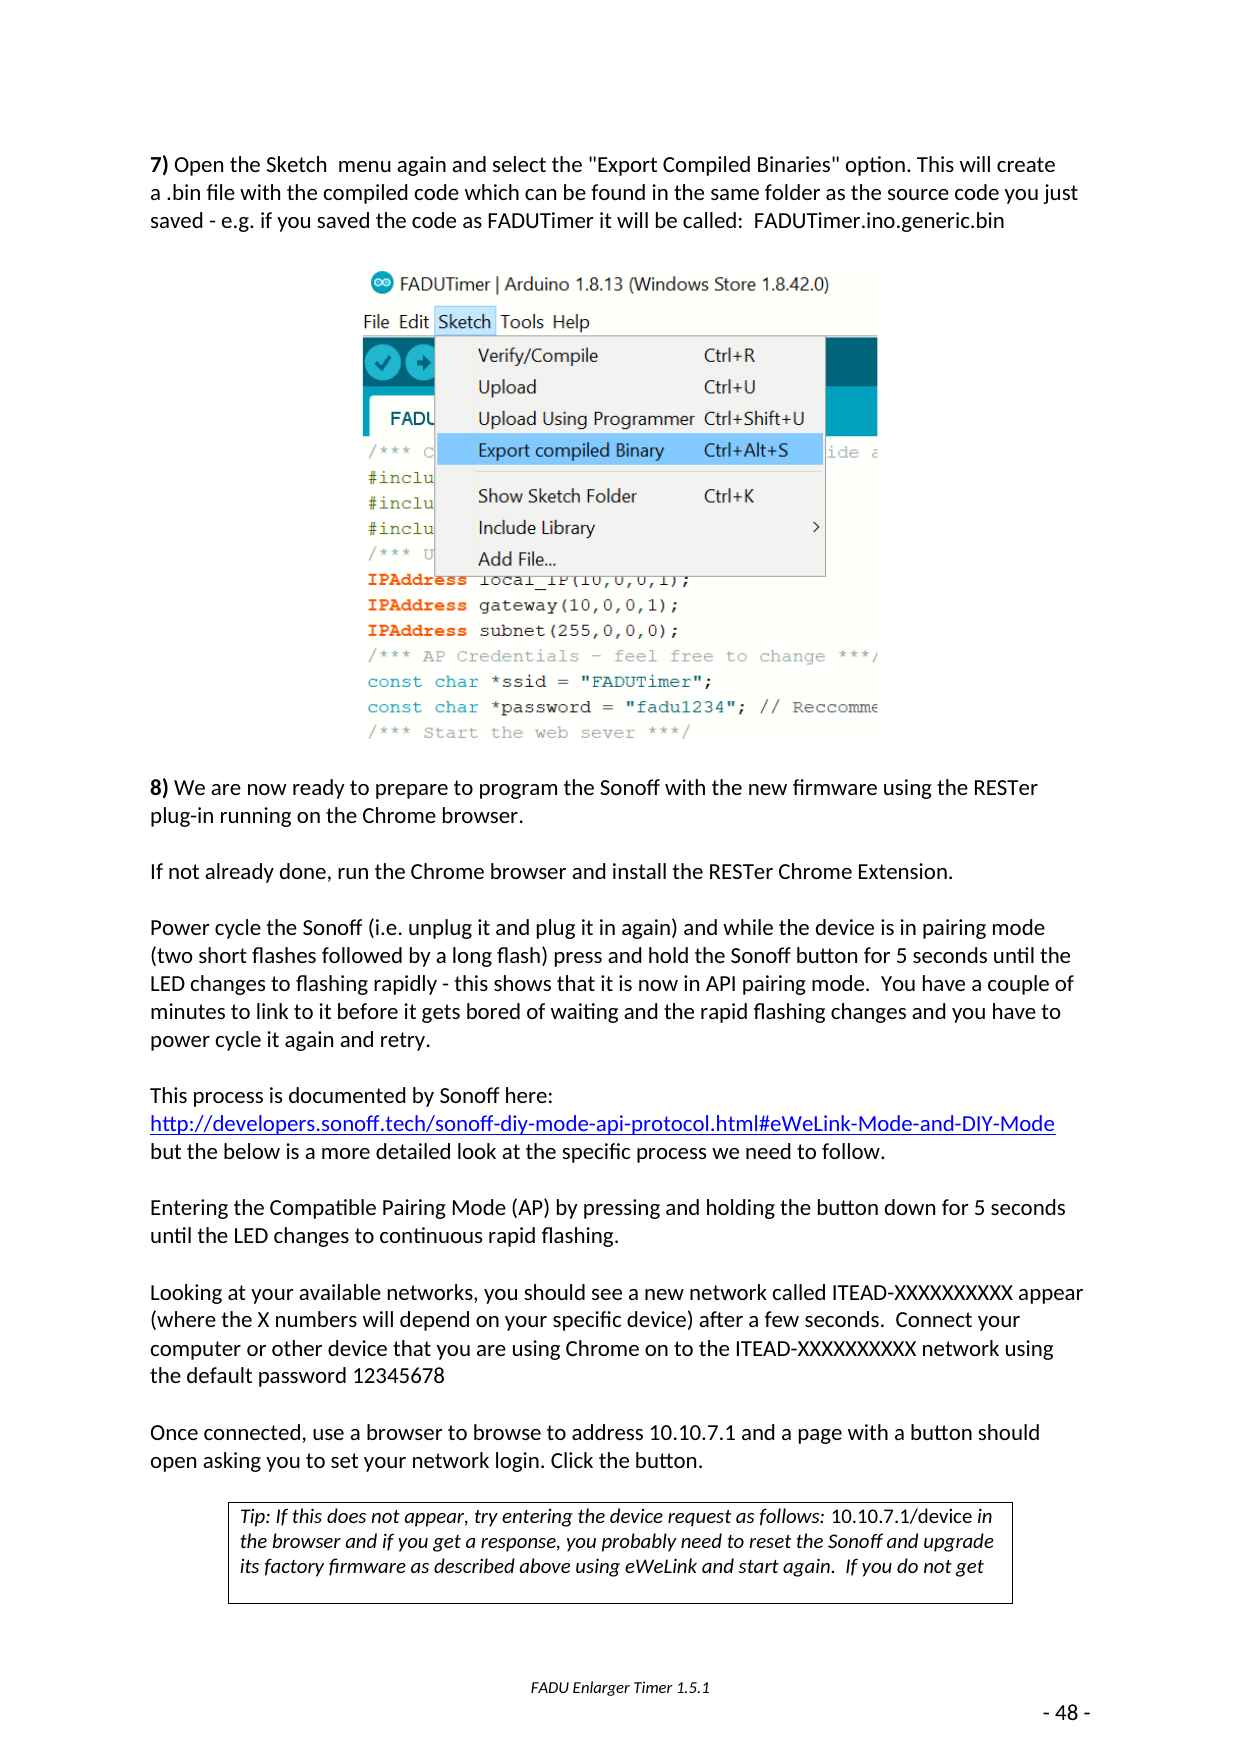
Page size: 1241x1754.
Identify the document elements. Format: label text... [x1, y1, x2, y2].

text Power cycle the Sonoff (i.e. unplug it and plug it in again) and while the device is in pairing mode (two short flashes followed by a long flash) press and hold the Sonoff button for 5 seconds until the LED changes to flashing rapidly - this shows that it is now in API pairing mode. You have a couple of minutes to link to it before it gets bored of waiting and the rapid flashing changes and you have to power cycle it again and retry. [150, 913, 1090, 1053]
text 7) Open the Sketch menu again and select the "Export Compiled Binaries" option. This will create a .bin file with the compiled code which can be found in the same folder as the source code you just saved - e.g. if you saved the code as FADUTimer it will be called: FADUTimer.ino.generic.bin [150, 150, 1090, 234]
text Entering the Compatible Pairing Mode (AP) by pressing and holding the button down for 5 seconds until the LED changes to continuous rapid flashing. [150, 1193, 1090, 1249]
text If not already done, run the Chrome browser and install the RESTer Chrome Extension. [150, 857, 1090, 885]
text but the below is a more detailed look at the specific process we need to follow. [150, 1137, 1090, 1166]
text 8) We are now ready to prepare to program the Sonoff with the new firmware using the RESTer plug-in running on the Chrome browser. [150, 773, 1090, 829]
text Looking at your available networks, you should see a new network called ITEAD-XXXXXXXXXX appear (where the X numbers will depend on your specific device) after a few seconds. Connect your computer or other device that you are using Chrome on to the ITEAD-XXXXXXXXXX network using the default password 12345678 [150, 1278, 1090, 1390]
picture [362, 262, 878, 746]
text This process is documented by Sonoff here: [150, 1081, 1090, 1109]
text Once connected, use a browser to browse to address 10.10.7.1 and a page with a button should open asking you to set your network login. Click the button. [150, 1418, 1090, 1474]
text http://developers.sonoff.tech/sonoff-diy-mode-api-protocol.html#eWeLink-Mode-and-DIY-Mode [150, 1109, 1090, 1137]
